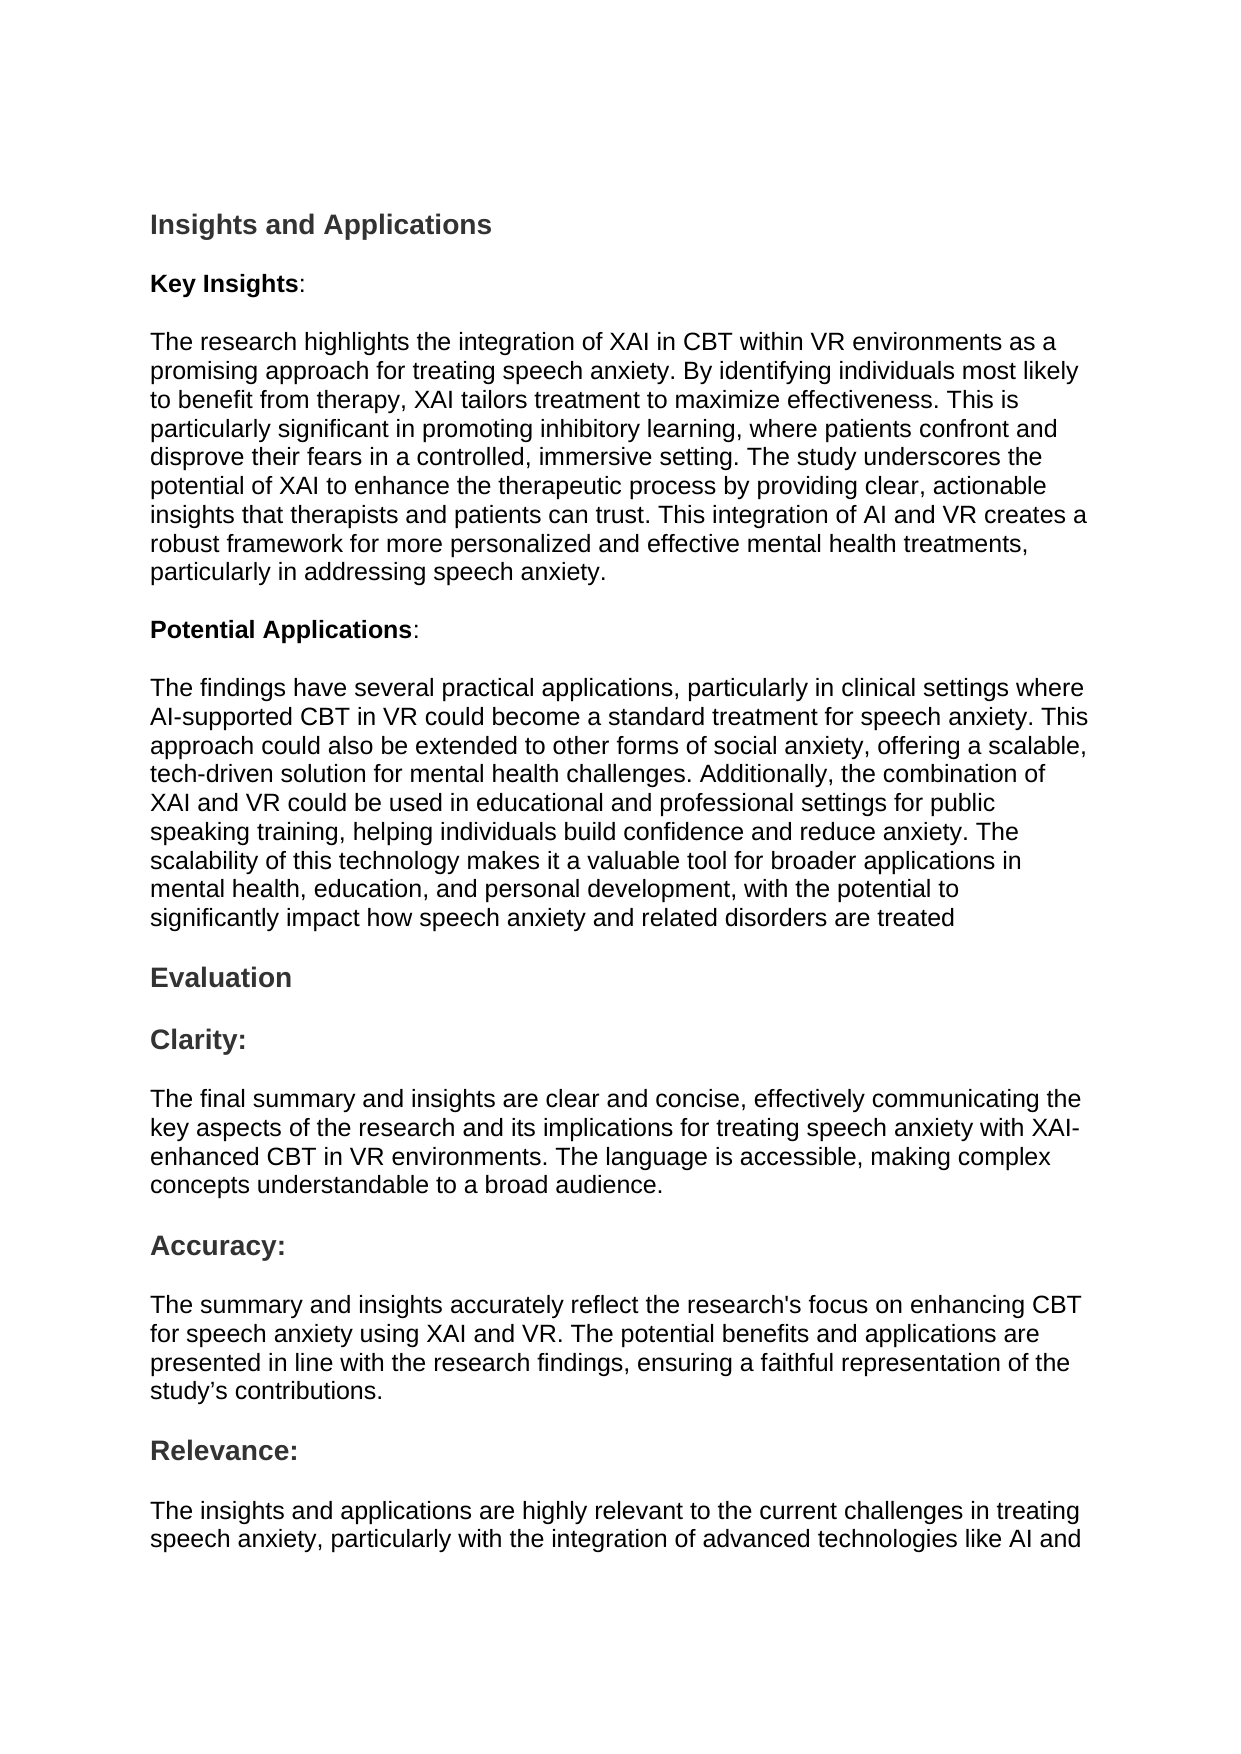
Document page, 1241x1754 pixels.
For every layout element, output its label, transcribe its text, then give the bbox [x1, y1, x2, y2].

text The research highlights the integration of XAI in CBT within VR environments as a promising approach for treating speech anxiety. By identifying individuals most likely to benefit from therapy, XAI tailors treatment to maximize effectiveness. This is particularly significant in promoting inhibitory learning, where patients confront and disprove their fears in a controlled, immersive setting. The study underscores the potential of XAI to enhance the therapeutic process by providing clear, actionable insights that therapists and patients can trust. This integration of AI and VR creates a robust framework for more personalized and effective mental health treatments, particularly in addressing speech anxiety. [150, 327, 1090, 586]
subtitle Accuracy: [150, 1228, 1090, 1261]
text Key Insights: [150, 269, 1090, 298]
subtitle Clarity: [150, 1023, 1090, 1055]
text The summary and insights accurately reflect the research's focus on enhancing CBT for speech anxiety using XAI and VR. The potential benefits and applications are presented in line with the research findings, ensuring a faithful representation of the study’s contributions. [150, 1290, 1090, 1405]
text The final summary and insights are clear and concise, effectively communicating the key aspects of the research and its implications for treating speech anxiety with XAI-enhanced CBT in VR environments. The language is accessible, making complex concepts understandable to a broad audience. [150, 1084, 1090, 1199]
subtitle Evaluation [150, 961, 1090, 993]
text Potential Applications: [150, 615, 1090, 644]
text The findings have several practical applications, particularly in clinical settings where AI-supported CBT in VR could become a standard treatment for speech anxiety. This approach could also be extended to other forms of social anxiety, offering a scalable, tech-driven solution for mental health challenges. Additionally, the combination of XAI and VR could be used in educational and professional settings for public speaking training, helping individuals build confidence and reduce anxiety. The scalability of this technology makes it a valuable tool for broader applications in mental health, education, and personal development, with the potential to significantly impact how speech anxiety and related disorders are treated [150, 673, 1090, 932]
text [150, 1496, 1090, 1553]
subtitle Relevance: [150, 1434, 1090, 1467]
subtitle Insights and Applications [150, 208, 1090, 240]
